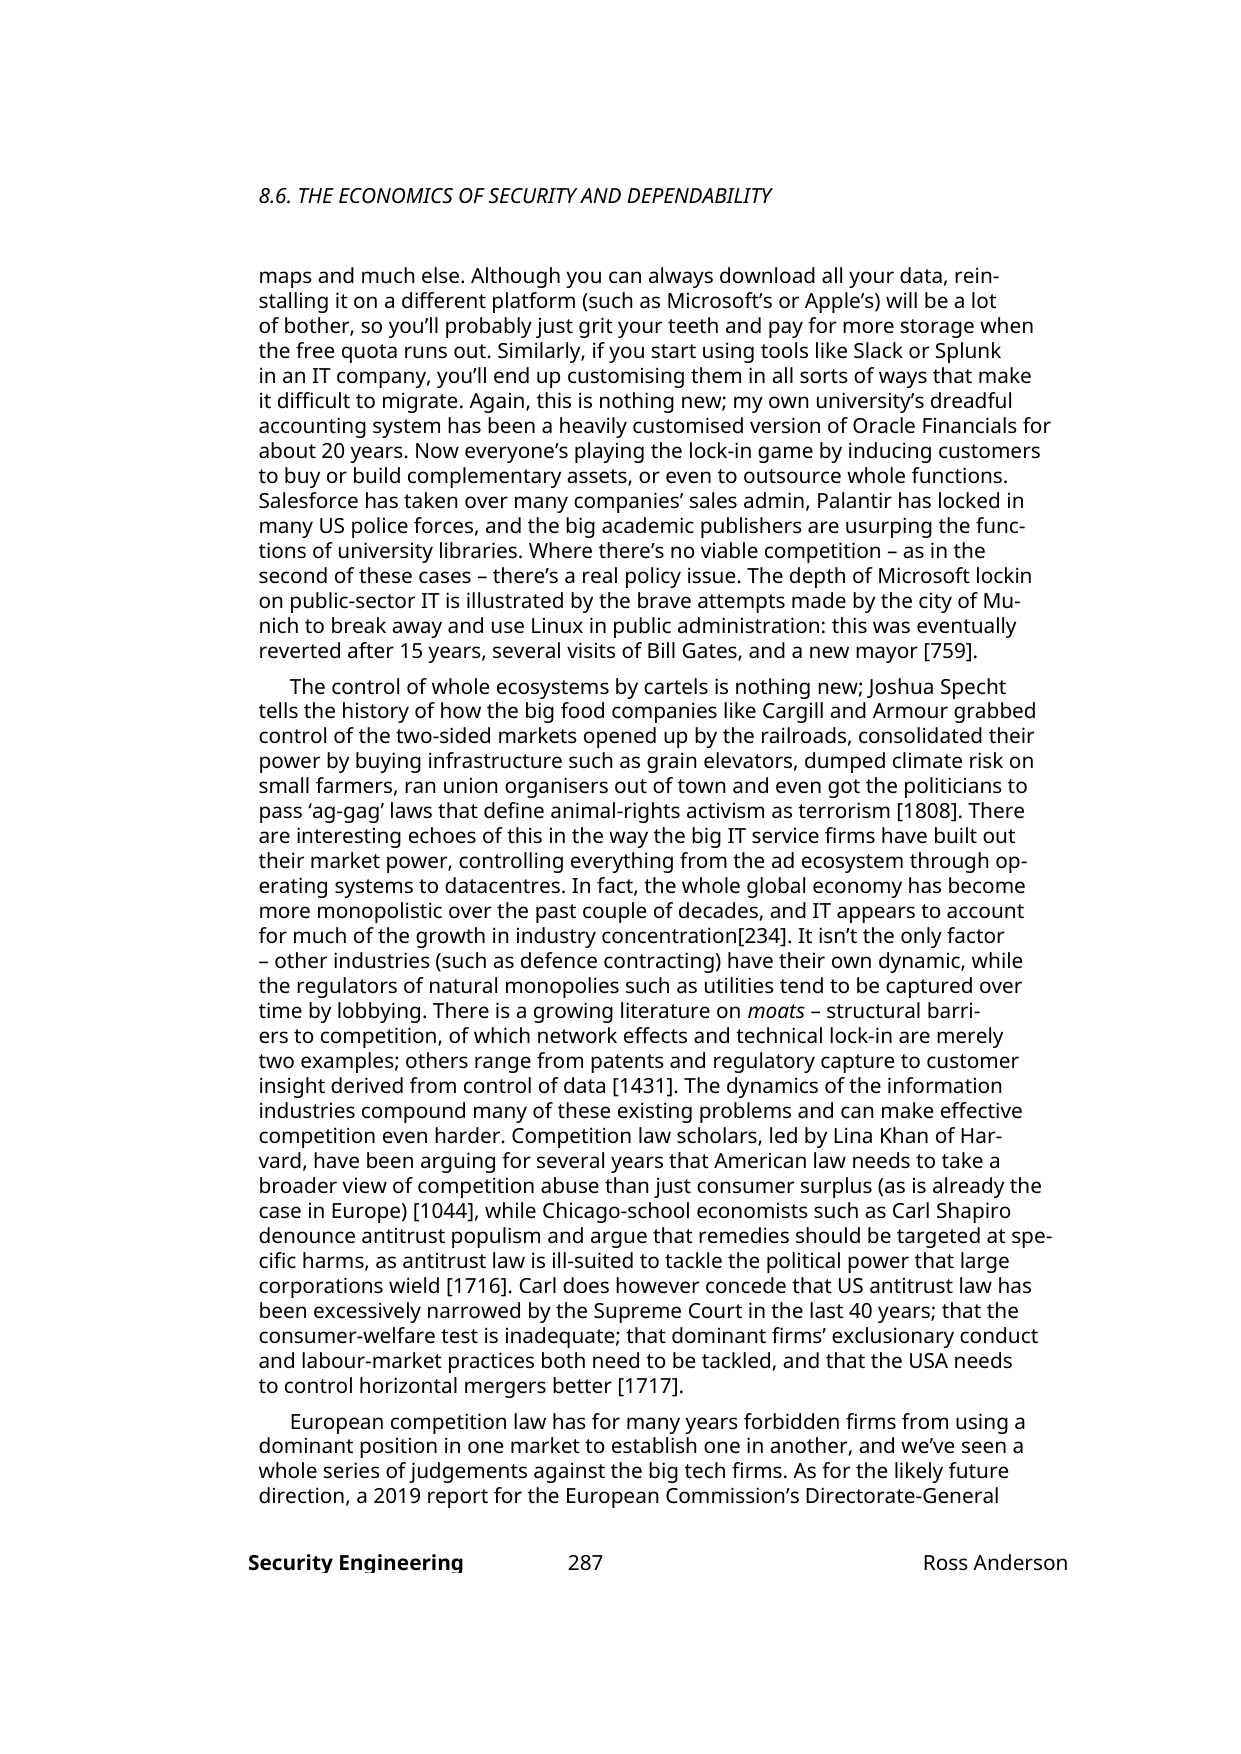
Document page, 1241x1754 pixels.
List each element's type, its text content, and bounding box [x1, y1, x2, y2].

table_header 287 [507, 1531, 821, 1572]
table_header Security Engineering [194, 1531, 507, 1572]
text maps and much else. Although you can always download all your data, rein- stalling it on a different platform (such as Microsoft’s or Apple’s) will be a lot of bother, so you’ll probably just grit your teeth and pay for more storage when the free quota runs out. Similarly, if you start using tools like Slack or Splunk in an IT company, you’ll end up customising them in all sorts of ways that make it difficult to migrate. Again, this is nothing new; my own university’s dreadful accounting system has been a heavily customised version of Oracle Financials for about 20 years. Now everyone’s playing the lock-in game by inducing customers to buy or build complementary assets, or even to outsource whole functions. Salesforce has taken over many companies’ sales admin, Palantir has locked in many US police forces, and the big academic publishers are usurping the func- tions of university libraries. Where there’s no viable competition – as in the second of these cases – there’s a real policy issue. The depth of Microsoft lockin on public-sector IT is illustrated by the brave attempts made by the city of Mu- nich to break away and use Linux in public administration: this was eventually reverted after 15 years, several visits of Bill Gates, and a new mayor [759]. [150, 263, 1090, 663]
text 8.6. THE ECONOMICS OF SECURITY AND DEPENDABILITY [150, 187, 1090, 208]
text The control of whole ecosystems by cartels is nothing new; Joshua Specht [150, 678, 1090, 698]
text dominant position in one market to establish one in another, and we’ve seen a whole series of judgements against the big tech ﬁrms. As for the likely future direction, a 2019 report for the European Commission’s Directorate-General [150, 1434, 1090, 1508]
text European competition law has for many years forbidden ﬁrms from using a [150, 1413, 1090, 1433]
text tells the history of how the big food companies like Cargill and Armour grabbed control of the two-sided markets opened up by the railroads, consolidated their power by buying infrastructure such as grain elevators, dumped climate risk on small farmers, ran union organisers out of town and even got the politicians to pass ‘ag-gag’ laws that deﬁne animal-rights activism as terrorism [1808]. There are interesting echoes of this in the way the big IT service ﬁrms have built out their market power, controlling everything from the ad ecosystem through op- erating systems to datacentres. In fact, the whole global economy has become more monopolistic over the past couple of decades, and IT appears to account for much of the growth in industry concentration[234]. It isn’t the only factor – other industries (such as defence contracting) have their own dynamic, while the regulators of natural monopolies such as utilities tend to be captured over time by lobbying. There is a growing literature on moats – structural barri- ers to competition, of which network effects and technical lock-in are merely two examples; others range from patents and regulatory capture to customer insight derived from control of data [1431]. The dynamics of the information industries compound many of these existing problems and can make effective competition even harder. Competition law scholars, led by Lina Khan of Har- vard, have been arguing for several years that American law needs to take a broader view of competition abuse than just consumer surplus (as is already the case in Europe) [1044], while Chicago-school economists such as Carl Shapiro denounce antitrust populism and argue that remedies should be targeted at spe- ciﬁc harms, as antitrust law is ill-suited to tackle the political power that large corporations wield [1716]. Carl does however concede that US antitrust law has been excessively narrowed by the Supreme Court in the last 40 years; that the consumer-welfare test is inadequate; that dominant ﬁrms’ exclusionary conduct and labour-market practices both need to be tackled, and that the USA needs to control horizontal mergers better [1717]. [150, 698, 1090, 1398]
table_header Ross Anderson [821, 1531, 1134, 1572]
